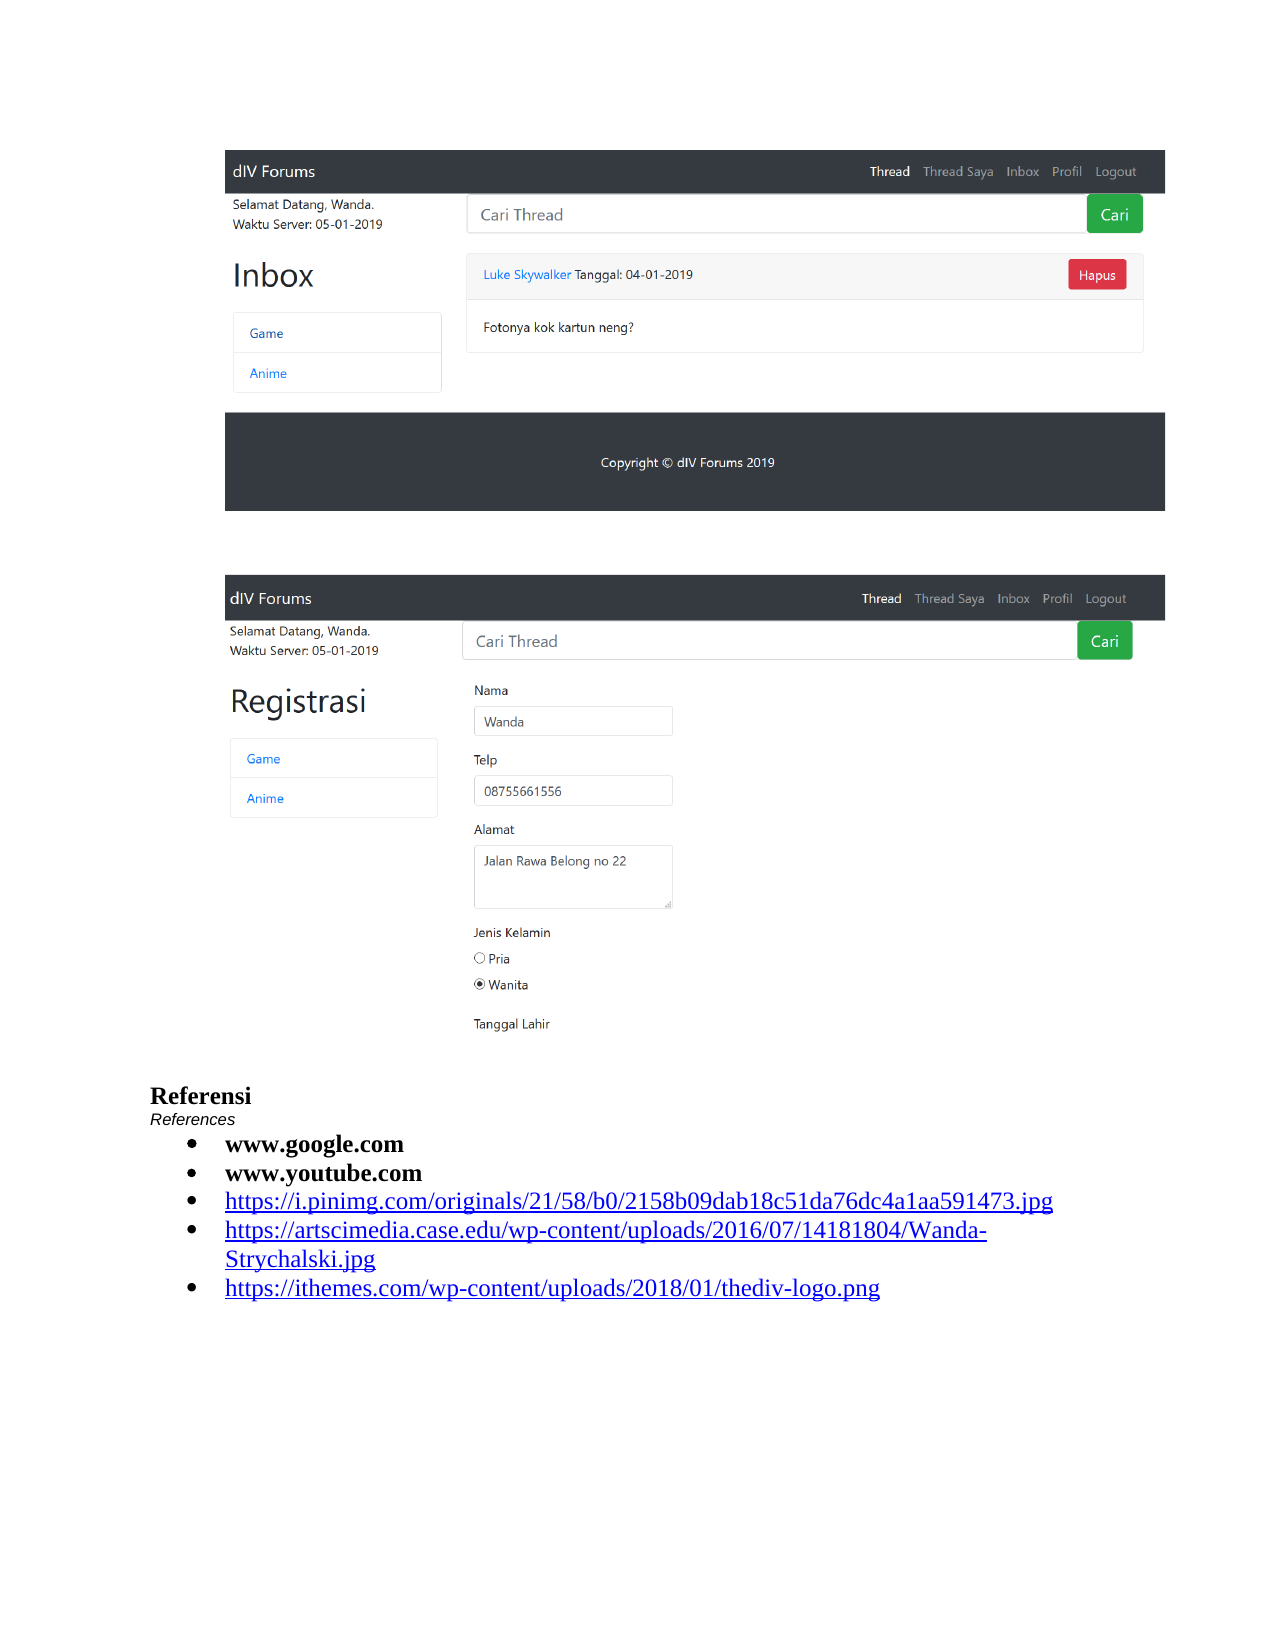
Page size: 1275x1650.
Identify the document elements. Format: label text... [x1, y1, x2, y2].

list https://artscimedia.case.edu/wp-content/uploads/2016/07/14181804/Wanda-Strychalski.jpg [187, 1215, 1125, 1273]
subtitle Referensi [150, 1081, 1125, 1110]
list https://i.pinimg.com/originals/21/58/b0/2158b09dab18c51da76dc4a1aa591473.jpg [187, 1186, 1125, 1215]
text References [150, 1110, 1125, 1129]
picture [225, 150, 1166, 1032]
list www.google.com [187, 1129, 1125, 1158]
list https://ithemes.com/wp-content/uploads/2018/01/thediv-logo.png [187, 1273, 1125, 1301]
list www.youtube.com [187, 1158, 1125, 1186]
